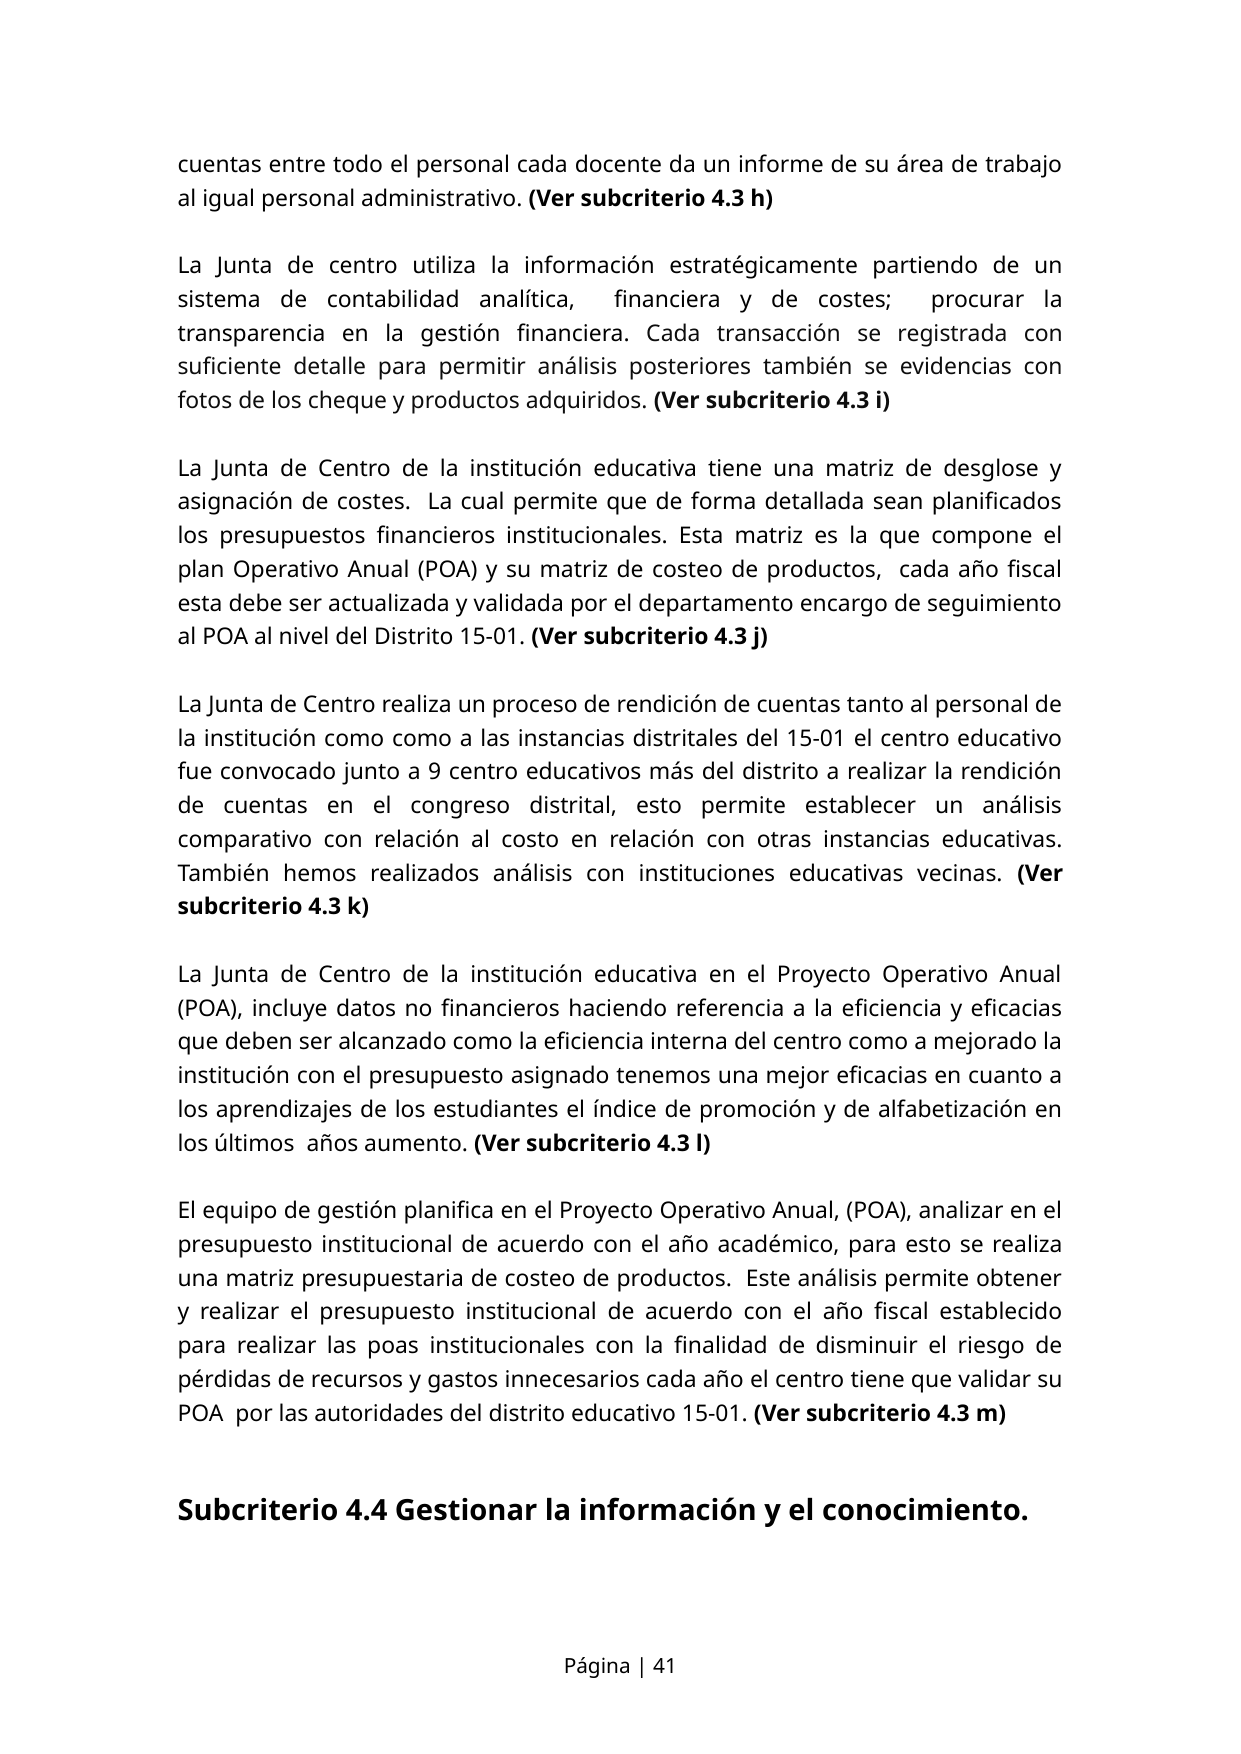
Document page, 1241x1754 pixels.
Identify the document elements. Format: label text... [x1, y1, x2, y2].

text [177, 148, 1063, 213]
text La Junta de Centro de la institución educativa en el Proyecto Operativo Anual (POA), incluye datos no financieros haciendo referencia a la eficiencia y eficacias que deben ser alcanzado como la eficiencia interna del centro como a mejorado la institución con el presupuesto asignado tenemos una mejor eficacias en cuanto a los aprendizajes de los estudiantes el índice de promoción y de alfabetización en los últimos años aumento. (Ver subcriterio 4.3 l) [177, 958, 1063, 1158]
text El equipo de gestión planifica en el Proyecto Operativo Anual, (POA), analizar en el presupuesto institucional de acuerdo con el año académico, para esto se realiza una matriz presupuestaria de costeo de productos. Este análisis permite obtener y realizar el presupuesto institucional de acuerdo con el año fiscal establecido para realizar las poas institucionales con la finalidad de disminuir el riesgo de pérdidas de recursos y gastos innecesarios cada año el centro tiene que validar su POA por las autoridades del distrito educativo 15-01. (Ver subcriterio 4.3 m) [177, 1194, 1063, 1428]
text La Junta de Centro de la institución educativa tiene una matriz de desglose y asignación de costes. La cual permite que de forma detallada sean planificados los presupuestos financieros institucionales. Esta matriz es la que compone el plan Operativo Anual (POA) y su matriz de costeo de productos, cada año fiscal esta debe ser actualizada y validada por el departamento encargo de seguimiento al POA al nivel del Distrito 15-01. (Ver subcriterio 4.3 j) [177, 451, 1063, 651]
text La Junta de centro utiliza la información estratégicamente partiendo de un sistema de contabilidad analítica, financiera y de costes; procurar la transparencia en la gestión financiera. Cada transacción se registrada con suficiente detalle para permitir análisis posteriores también se evidencias con fotos de los cheque y productos adquiridos. (Ver subcriterio 4.3 i) [177, 381, 1063, 415]
text La Junta de Centro realiza un proceso de rendición de cuentas tanto al personal de la institución como como a las instancias distritales del 15-01 el centro educativo fue convocado junto a 9 centro educativos más del distrito a realizar la rendición de cuentas en el congreso distrital, esto permite establecer un análisis comparativo con relación al costo en relación con otras instancias educativas. También hemos realizados análisis con instituciones educativas vecinas. (Ver subcriterio 4.3 k) [177, 688, 1063, 921]
text La Junta de centro utiliza la información estratégicamente partiendo de un sistema de contabilidad analítica, financiera y de costes; procurar la transparencia en la gestión financiera. Cada transacción se registrada con suficiente detalle para permitir análisis posteriores también se evidencias con fotos de los cheque y productos adquiridos. (Ver subcriterio 4.3 i) [177, 249, 1063, 350]
subtitle Subcriterio 4.4 Gestionar la información y el conocimiento. [177, 1489, 1063, 1529]
